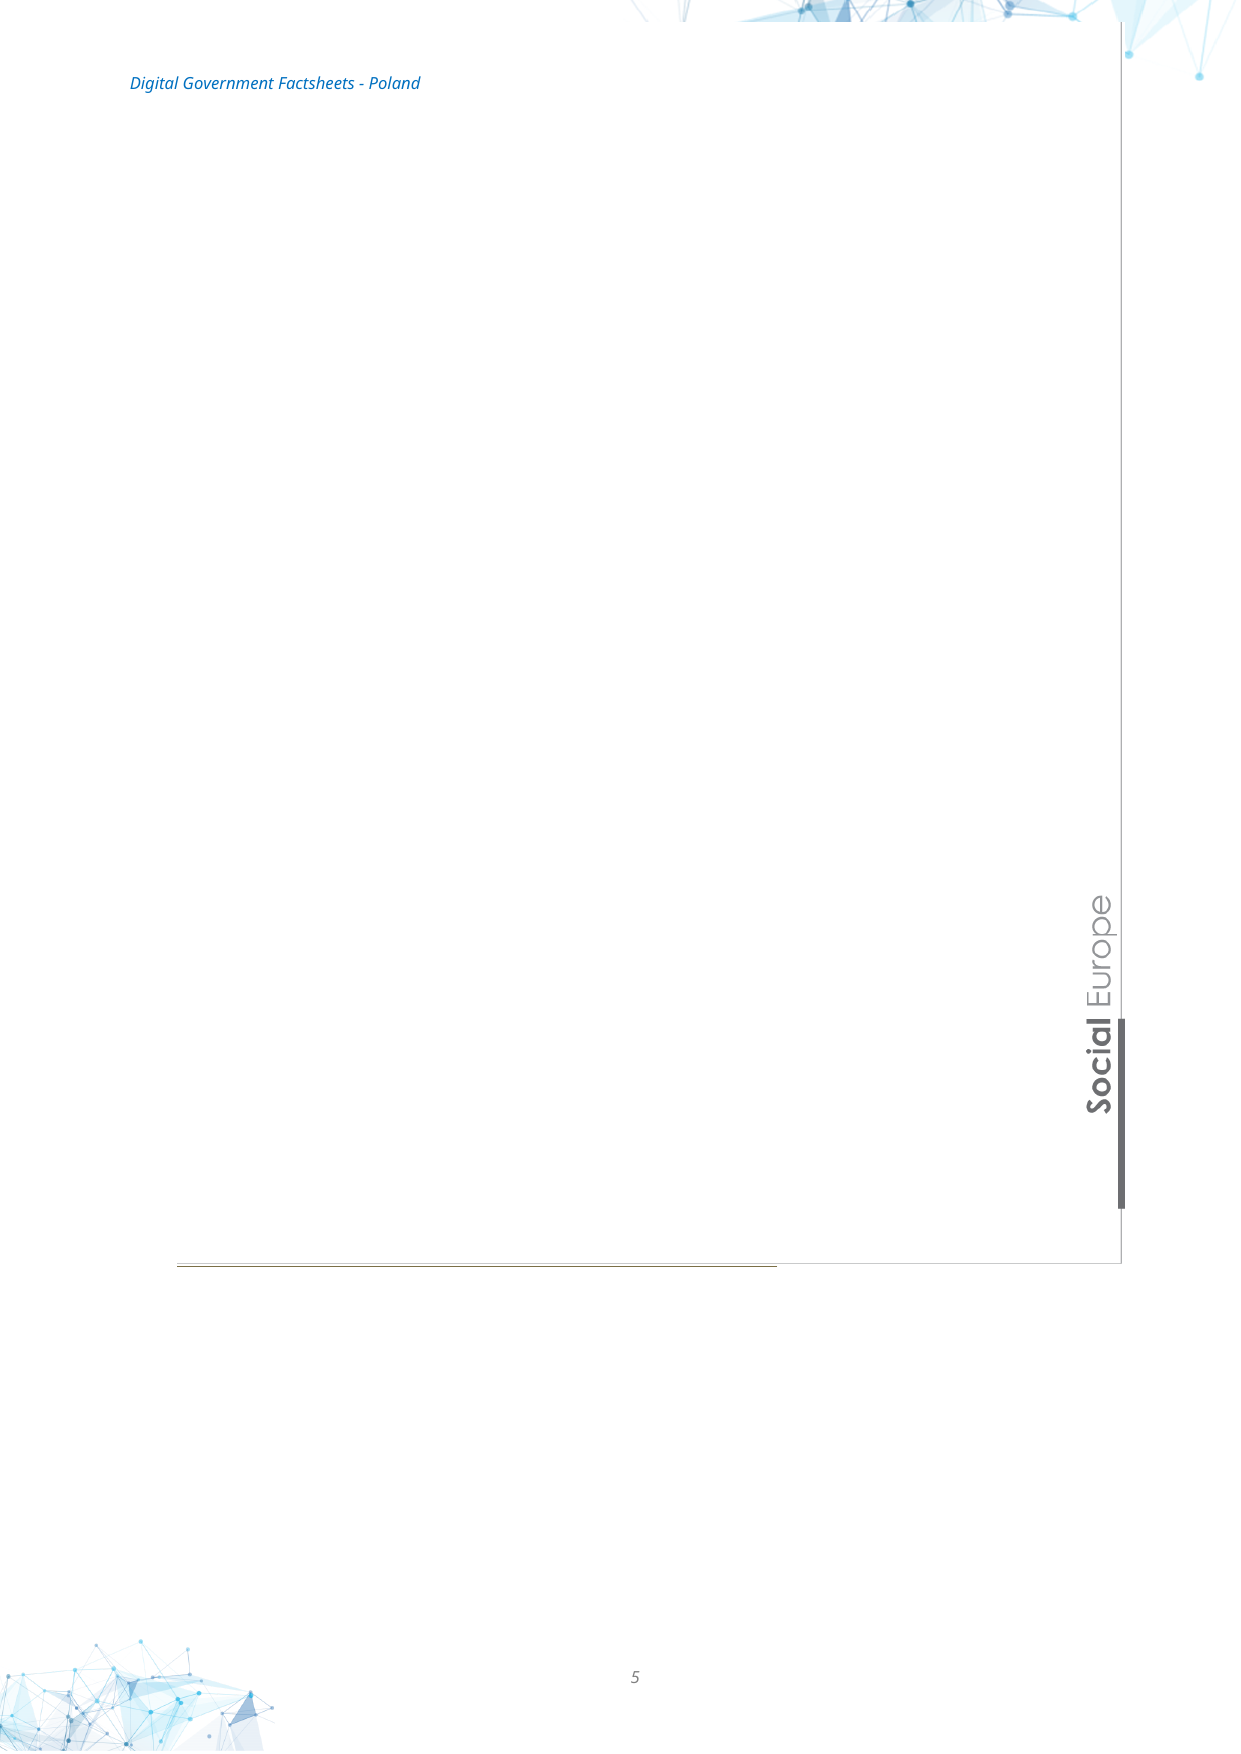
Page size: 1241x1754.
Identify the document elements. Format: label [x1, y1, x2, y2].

picture [177, 22, 1125, 1264]
